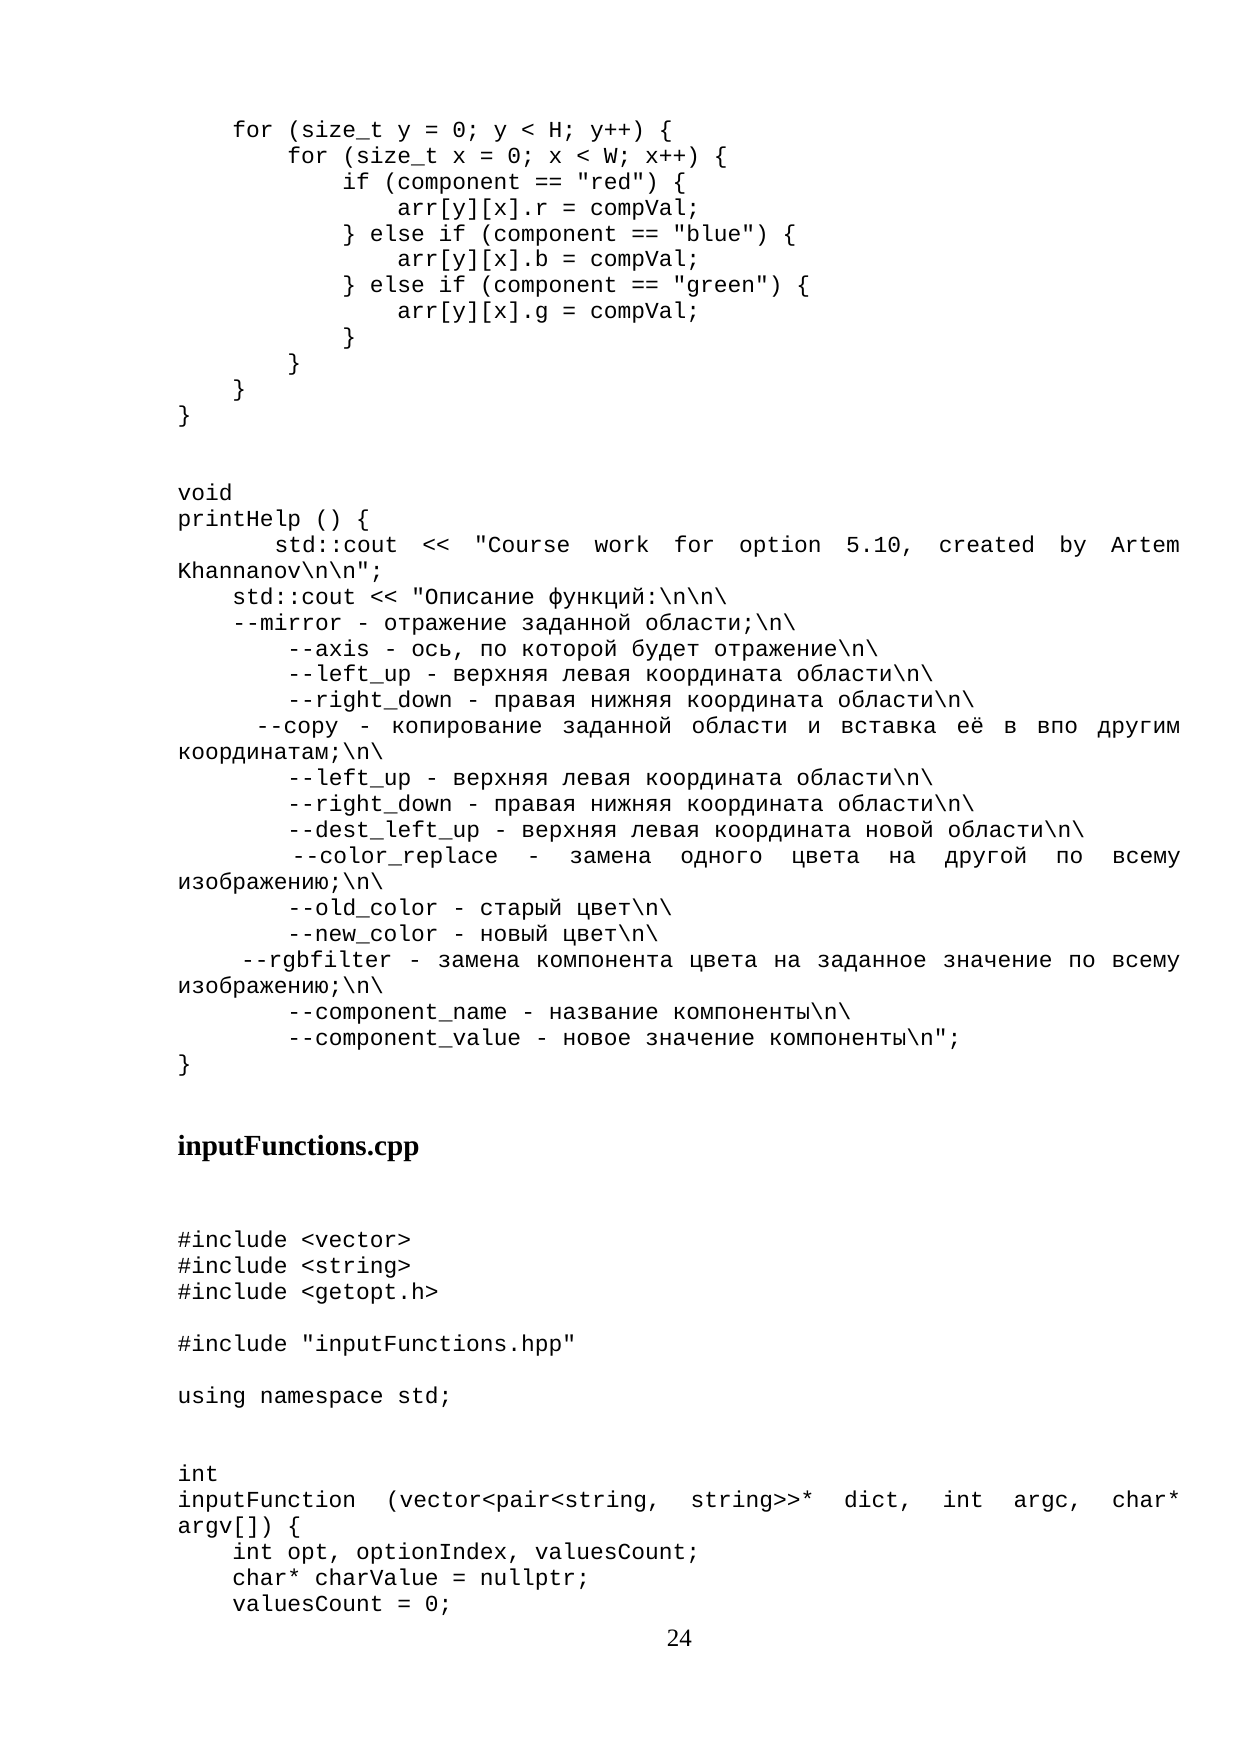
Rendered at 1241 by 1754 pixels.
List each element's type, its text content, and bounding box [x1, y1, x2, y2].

text } else if (component == "blue") { [177, 222, 1181, 248]
text } [177, 377, 1181, 403]
text inputFunction (vector<pair<string, string>>* dict, int argc, char* argv[]) { [177, 1488, 1181, 1540]
text --right_down - правая нижняя координата области\n\ [177, 792, 1181, 818]
text #include "inputFunctions.hpp" [177, 1332, 1181, 1358]
text --left_up - верхняя левая координата области\n\ [177, 767, 1181, 792]
text arr[y][x].b = compVal; [177, 248, 1181, 274]
text int opt, optionIndex, valuesCount; [177, 1540, 1181, 1566]
text --component_name - название компоненты\n\ [177, 1000, 1181, 1026]
text int [177, 1462, 1181, 1488]
text std::cout << "Course work for option 5.10, created by Artem Khannanov\n\n"; [177, 533, 1181, 585]
text void [177, 481, 1181, 507]
text --left_up - верхняя левая координата области\n\ [177, 663, 1181, 689]
text } [177, 326, 1181, 352]
text } else if (component == "green") { [177, 274, 1181, 300]
text --dest_left_up - верхняя левая координата новой области\n\ [177, 818, 1181, 844]
text --rgbfilter - замена компонента цвета на заданное значение по всему изображению;\n\ [177, 948, 1181, 1000]
text #include <string> [177, 1255, 1181, 1281]
text --copy - копирование заданной области и вставка её в впо другим координатам;\n\ [177, 715, 1181, 767]
text --old_color - старый цвет\n\ [177, 896, 1181, 922]
text } [177, 1052, 1181, 1078]
text --mirror - отражение заданной области;\n\ [177, 611, 1181, 637]
text for (size_t x = 0; x < W; x++) { [177, 144, 1181, 170]
text arr[y][x].r = compVal; [177, 196, 1181, 222]
text --color_replace - замена одного цвета на другой по всему изображению;\n\ [177, 844, 1181, 896]
text --axis - ось, по которой будет отражение\n\ [177, 637, 1181, 663]
text arr[y][x].g = compVal; [177, 300, 1181, 326]
text printHelp () { [177, 507, 1181, 533]
text --component_value - новое значение компоненты\n"; [177, 1026, 1181, 1052]
text using namespace std; [177, 1384, 1181, 1410]
text valuesCount = 0; [177, 1592, 1181, 1618]
text } [177, 403, 1181, 429]
text --right_down - правая нижняя координата области\n\ [177, 689, 1181, 715]
text #include <getopt.h> [177, 1281, 1181, 1307]
text for (size_t y = 0; y < H; y++) { [177, 118, 1181, 144]
text inputFunctions.cpp [177, 1128, 1181, 1162]
text char* charValue = nullptr; [177, 1566, 1181, 1592]
text } [177, 352, 1181, 377]
text --new_color - новый цвет\n\ [177, 922, 1181, 948]
text #include <vector> [177, 1229, 1181, 1255]
text if (component == "red") { [177, 170, 1181, 196]
text std::cout << "Описание функций:\n\n\ [177, 585, 1181, 611]
